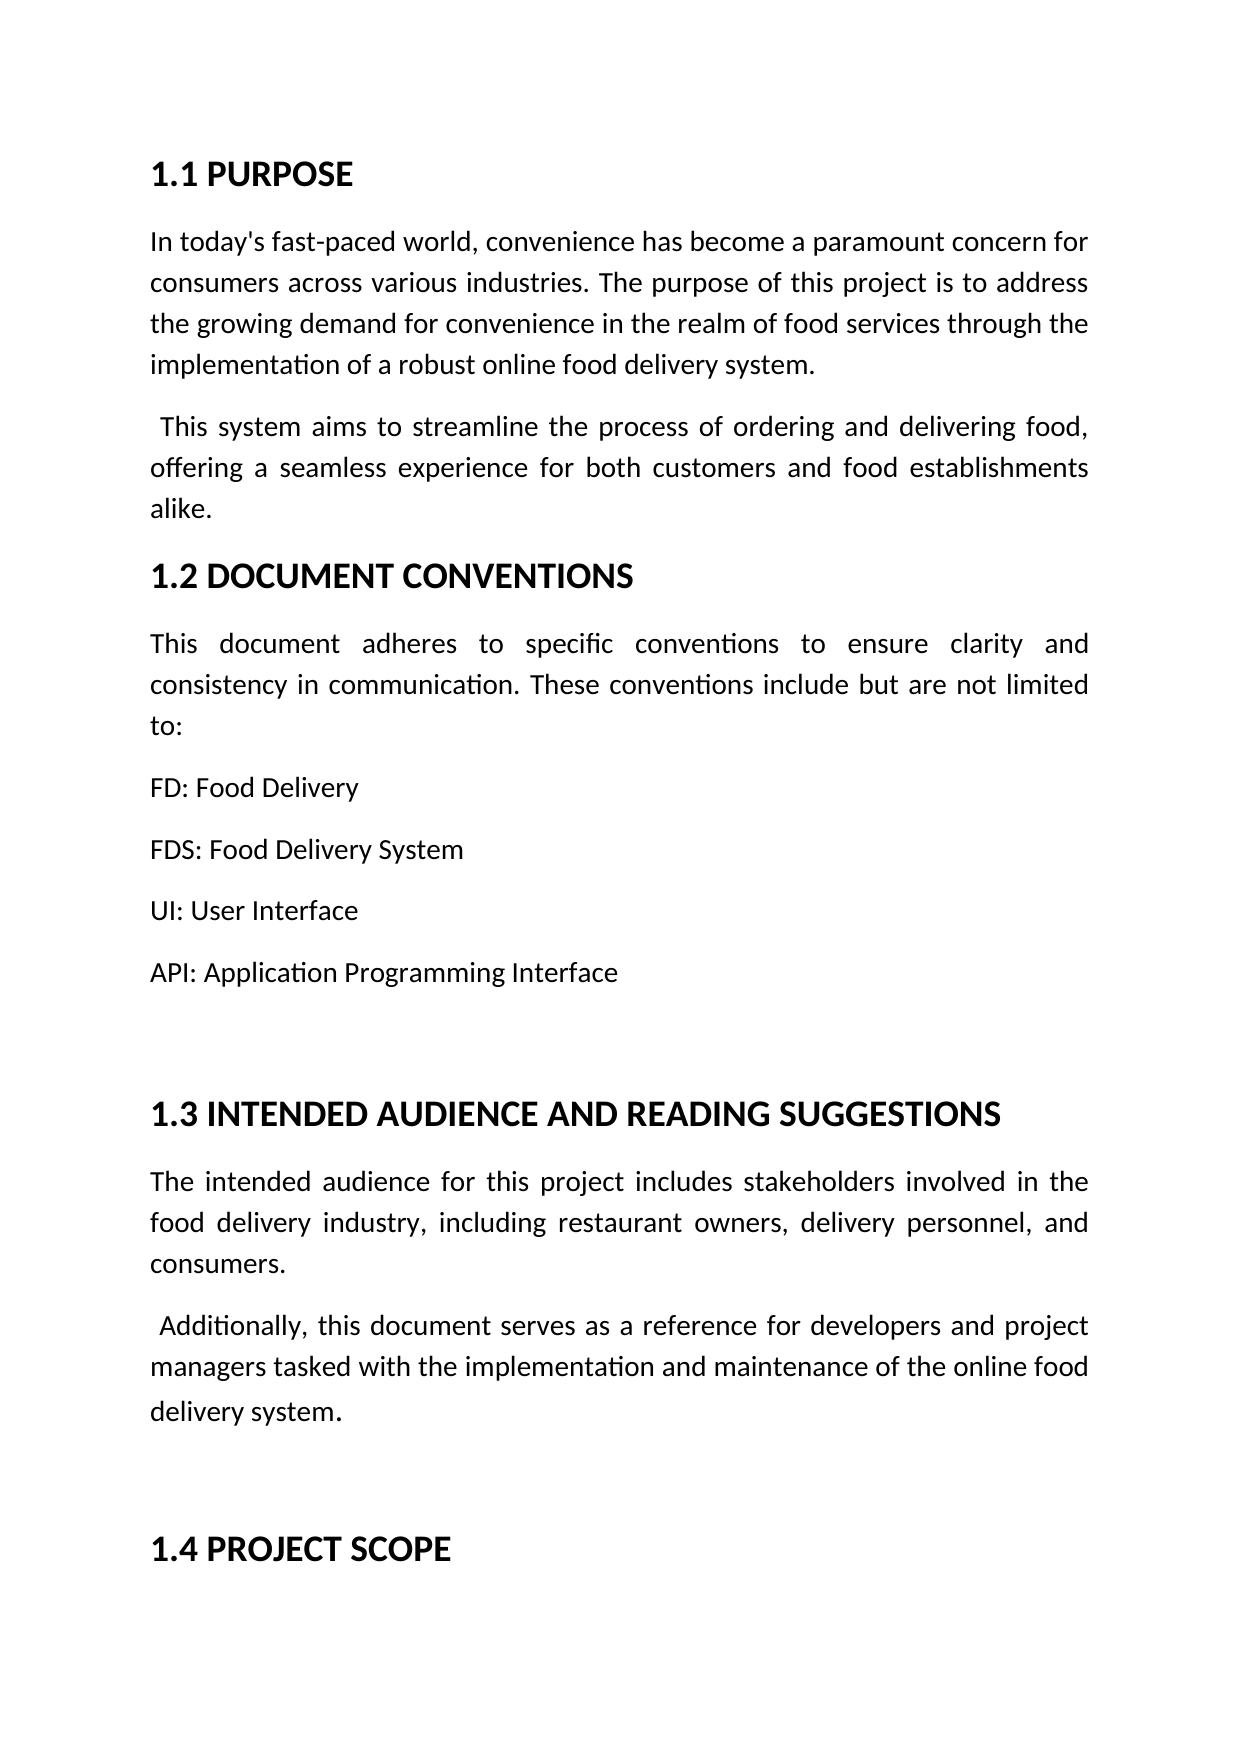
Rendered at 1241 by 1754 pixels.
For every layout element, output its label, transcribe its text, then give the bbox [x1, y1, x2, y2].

text 1.4 PROJECT SCOPE [150, 1524, 1090, 1570]
text This system aims to streamline the process of ordering and delivering food, offering a seamless experience for both customers and food establishments alike. [150, 408, 1090, 526]
text API: Application Programming Interface [150, 954, 1090, 990]
text FDS: Food Delivery System [150, 831, 1090, 866]
text 1.2 DOCUMENT CONVENTIONS [150, 552, 1090, 598]
text 1.1 PURPOSE [150, 150, 1090, 196]
text This document adheres to specific conventions to ensure clarity and consistency in communication. These conventions include but are not limited to: [150, 625, 1090, 743]
text In today's fast-paced world, convenience has become a paramount concern for consumers across various industries. The purpose of this project is to address the growing demand for convenience in the realm of food services through the implementation of a robust online food delivery system. [150, 223, 1090, 382]
text FD: Food Delivery [150, 769, 1090, 804]
text Additionally, this document serves as a reference for developers and project managers tasked with the implementation and maintenance of the online food delivery system. [150, 1307, 1090, 1430]
text 1.3 INTENDED AUDIENCE AND READING SUGGESTIONS [150, 1089, 1090, 1135]
text The intended audience for this project includes stakeholders involved in the food delivery industry, including restaurant owners, delivery personnel, and consumers. [150, 1163, 1090, 1281]
text UI: User Interface [150, 892, 1090, 928]
